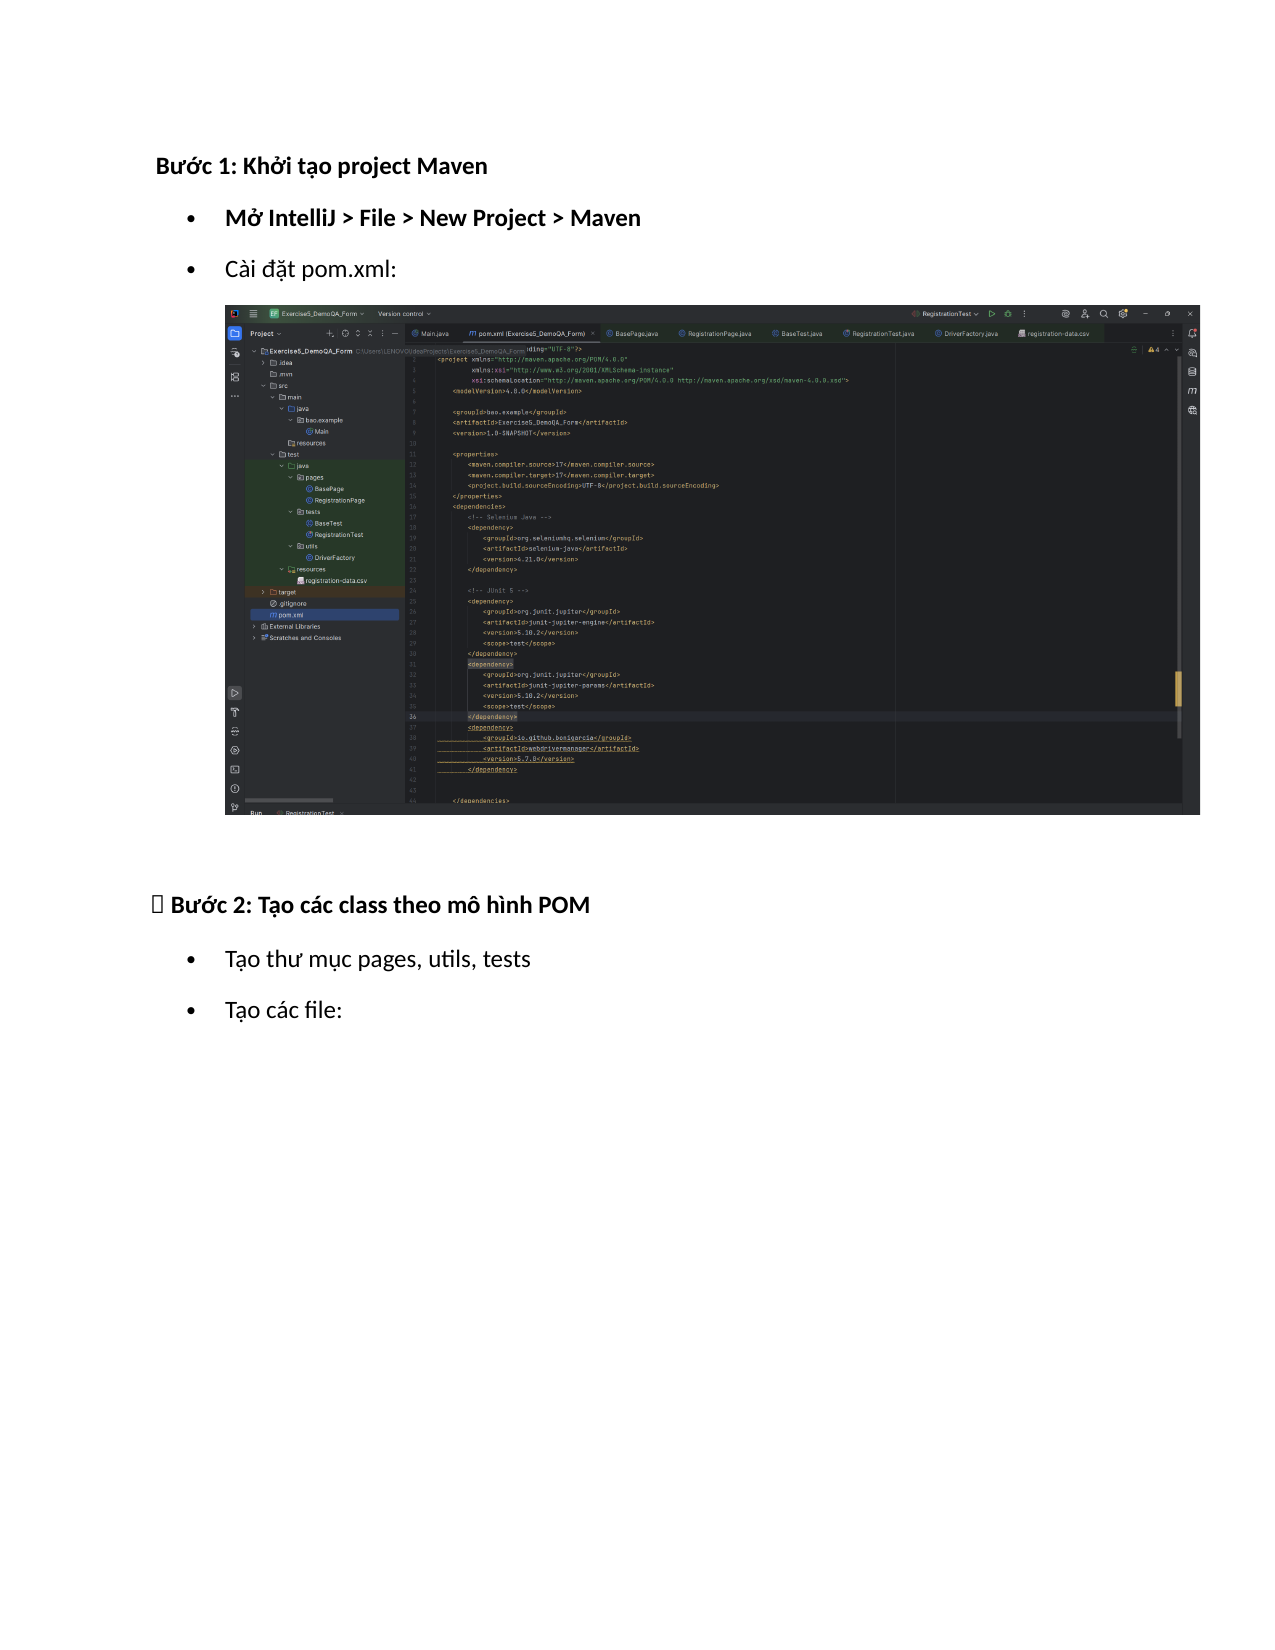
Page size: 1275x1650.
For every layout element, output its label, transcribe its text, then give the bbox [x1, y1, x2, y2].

list Tạo các file: [187, 995, 1125, 1025]
text 🔸 Bước 2: Tạo các class theo mô hình POM [150, 887, 1125, 921]
text Bước 1: Khởi tạo project Maven [150, 150, 1125, 181]
picture [225, 305, 1200, 815]
list Mở IntelliJ > File > New Project > Maven [187, 202, 1125, 232]
list Tạo thư mục pages, utils, tests [187, 943, 1125, 973]
list Cài đặt pom.xml: [187, 253, 1125, 284]
